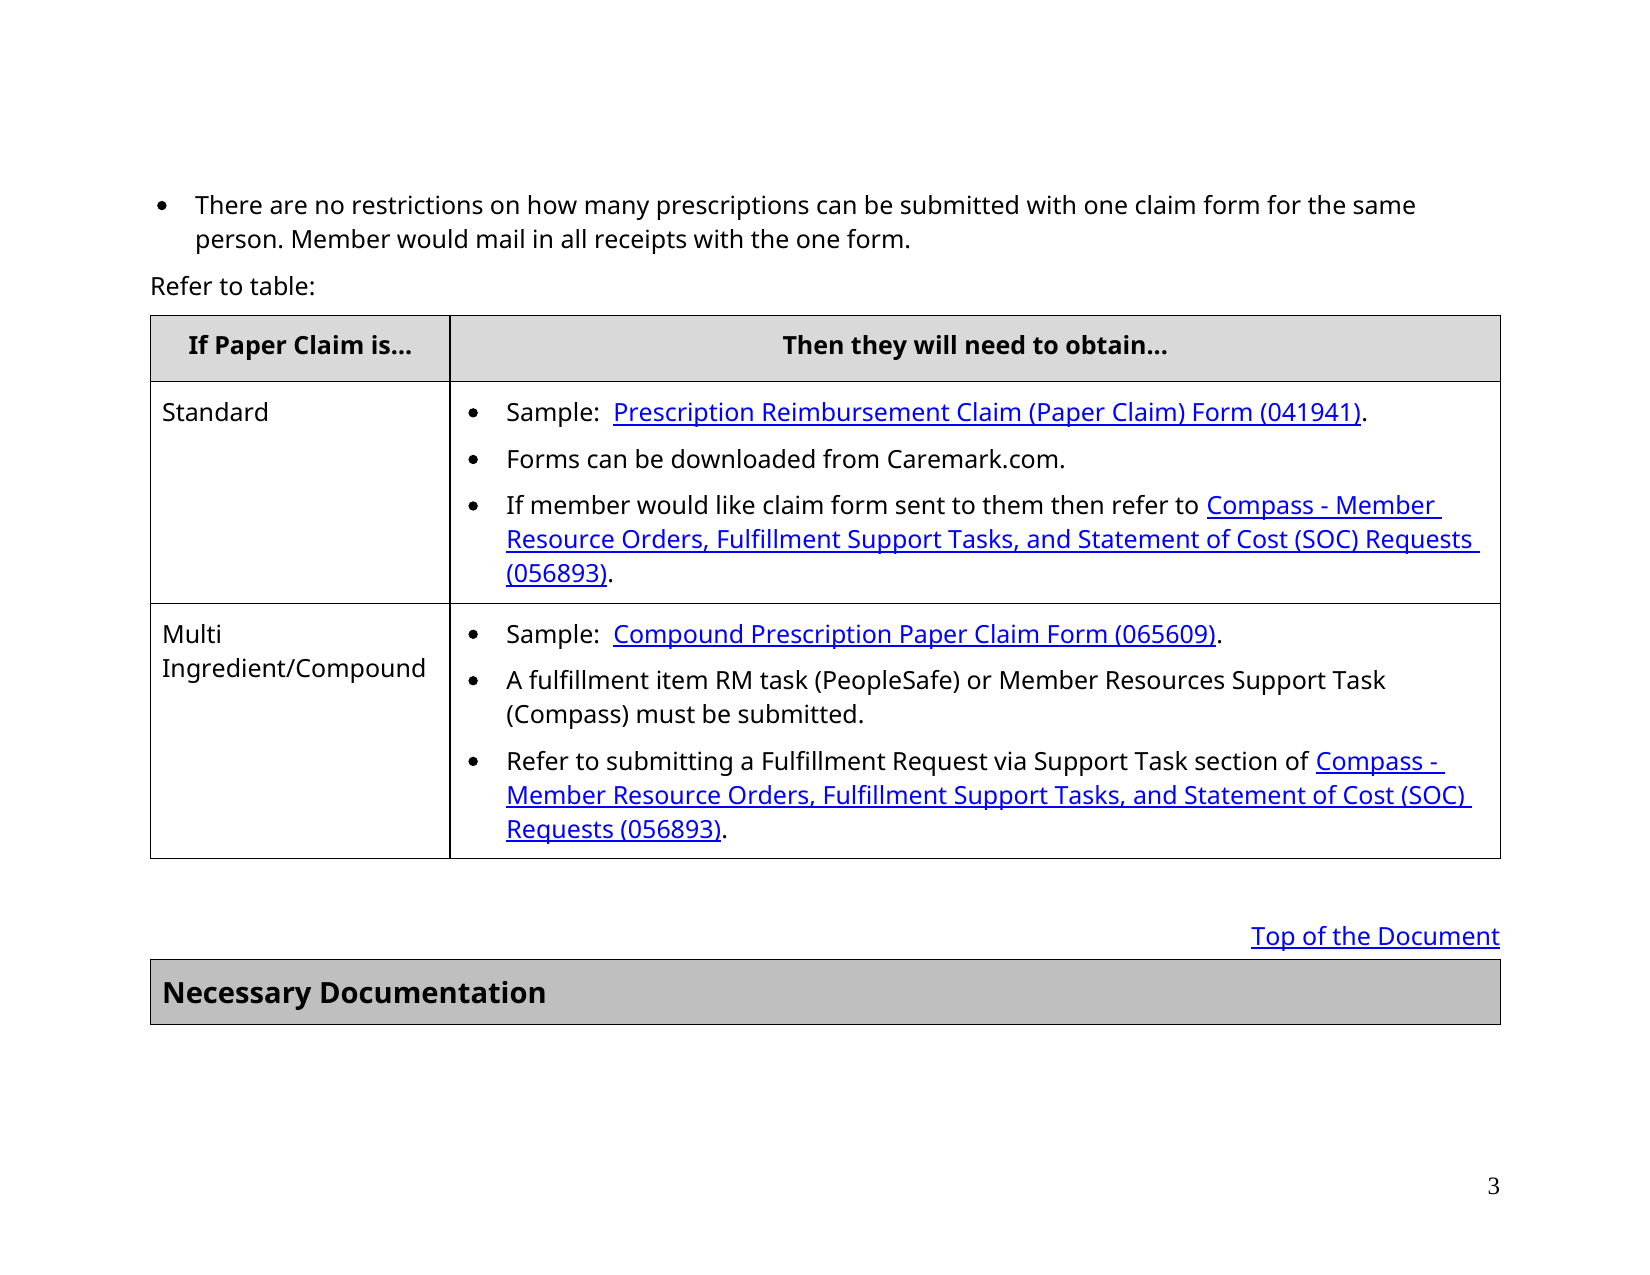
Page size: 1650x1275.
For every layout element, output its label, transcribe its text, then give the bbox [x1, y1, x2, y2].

table_cell Sample: Prescription Reimbursement Claim (Paper Claim) Form (041941). Forms can be downloaded from Caremark.com. If member would like claim form sent to them then refer to Compass - Member Resource Orders, Fulfillment Support Tasks, and Statement of Cost (SOC) Requests (056893). [451, 382, 1500, 603]
table_cell Sample: Compound Prescription Paper Claim Form (065609). A fulfillment item RM task (PeopleSafe) or Member Resources Support Task (Compass) must be submitted. Refer to submitting a Fulfillment Request via Support Task section of Compass - Member Resource Orders, Fulfillment Support Tasks, and Statement of Cost (SOC) Requests (056893). [451, 604, 1500, 858]
text Refer to table: [150, 268, 1500, 302]
text Top of the Document [150, 918, 1500, 952]
table_header If Paper Claim is… [151, 316, 449, 381]
table_header Then they will need to obtain... [451, 316, 1500, 381]
list There are no restrictions on how many prescriptions can be submitted with one claim form for the same person. Member would mail in all receipts with the one form. [157, 187, 1500, 256]
table_cell Standard [151, 382, 449, 603]
table_cell Multi Ingredient/Compound [151, 604, 449, 858]
table_header Necessary Documentation [151, 960, 1500, 1024]
